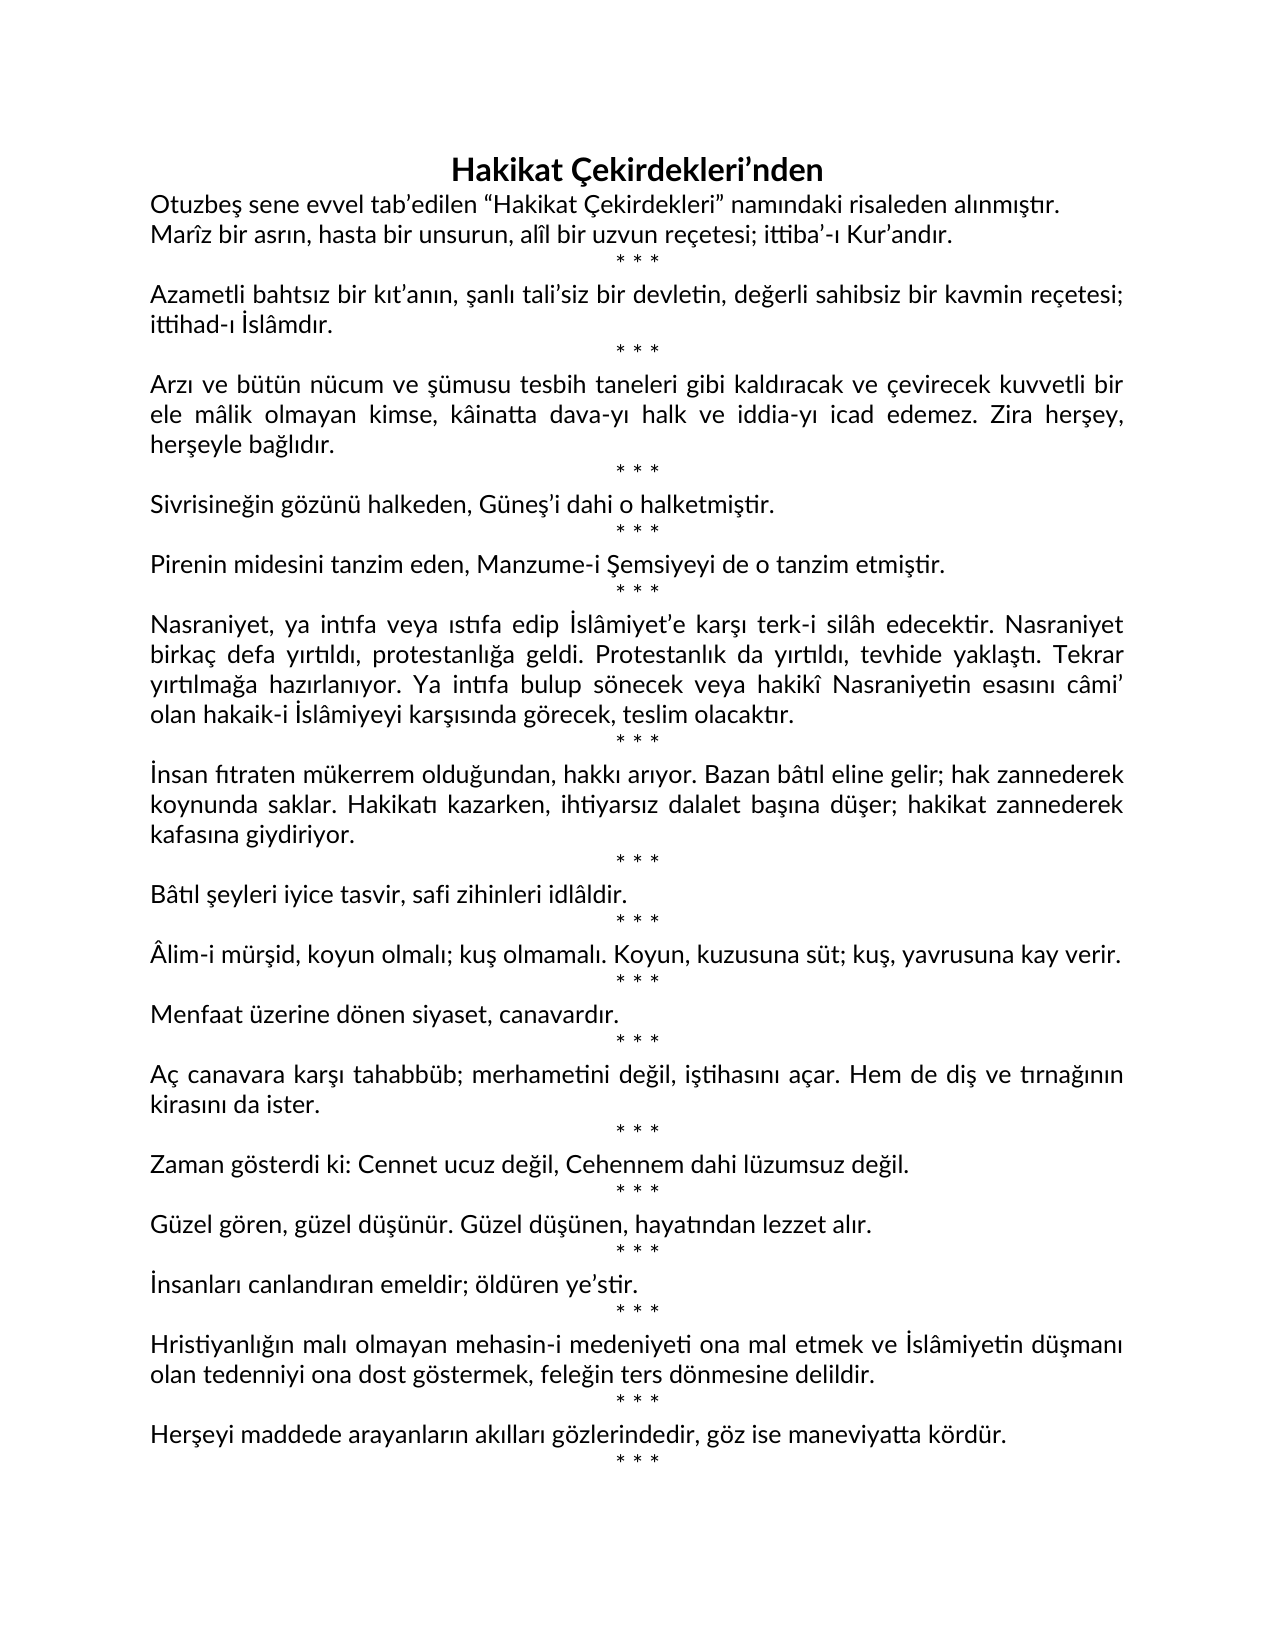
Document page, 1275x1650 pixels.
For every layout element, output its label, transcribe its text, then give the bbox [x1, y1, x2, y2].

text Âlim-i mürşid, koyun olmalı; kuş olmamalı. Koyun, kuzusuna süt; kuş, yavrusuna kay verir. [150, 939, 1125, 969]
text * * * [150, 579, 1125, 609]
text Marîz bir asrın, hasta bir unsurun, alîl bir uzvun reçetesi; ittiba’-ı Kur’andır. [150, 219, 1125, 249]
text * * * [150, 1179, 1125, 1209]
text * * * [150, 519, 1125, 549]
text * * * [150, 1119, 1125, 1149]
text * * * [150, 729, 1125, 759]
text Sivrisineğin gözünü halkeden, Güneş’i dahi o halketmiştir. [150, 489, 1125, 519]
text Nasraniyet, ya intıfa veya ıstıfa edip İslâmiyet’e karşı terk-i silâh edecektir. Nasraniyet birkaç defa yırtıldı, protestanlığa geldi. Protestanlık da yırtıldı, tevhide yaklaştı. Tekrar yırtılmağa hazırlanıyor. Ya intıfa bulup sönecek veya hakikî Nasraniyetin esasını câmi’ olan hakaik-i İslâmiyeyi karşısında görecek, teslim olacaktır. [150, 609, 1125, 729]
text * * * [150, 909, 1125, 939]
text Bâtıl şeyleri iyice tasvir, safi zihinleri idlâldir. [150, 879, 1125, 909]
text İnsanları canlandıran emeldir; öldüren ye’stir. [150, 1269, 1125, 1299]
text * * * [150, 459, 1125, 489]
text Aç canavara karşı tahabbüb; merhametini değil, iştihasını açar. Hem de diş ve tırnağının kirasını da ister. [150, 1059, 1125, 1119]
text Herşeyi maddede arayanların akılları gözlerindedir, göz ise maneviyatta kördür. [150, 1419, 1125, 1449]
text Arzı ve bütün nücum ve şümusu tesbih taneleri gibi kaldıracak ve çevirecek kuvvetli bir ele mâlik olmayan kimse, kâinatta dava-yı halk ve iddia-yı icad edemez. Zira herşey, herşeyle bağlıdır. [150, 369, 1125, 459]
text İnsan fıtraten mükerrem olduğundan, hakkı arıyor. Bazan bâtıl eline gelir; hak zannederek koynunda saklar. Hakikatı kazarken, ihtiyarsız dalalet başına düşer; hakikat zannederek kafasına giydiriyor. [150, 759, 1125, 849]
text Azametli bahtsız bir kıt’anın, şanlı tali’siz bir devletin, değerli sahibsiz bir kavmin reçetesi; ittihad-ı İslâmdır. [150, 279, 1125, 339]
text Hristiyanlığın malı olmayan mehasin-i medeniyeti ona mal etmek ve İslâmiyetin düşmanı olan tedenniyi ona dost göstermek, feleğin ters dönmesine delildir. [150, 1329, 1125, 1389]
text Güzel gören, güzel düşünür. Güzel düşünen, hayatından lezzet alır. [150, 1209, 1125, 1239]
text * * * [150, 1449, 1125, 1479]
subtitle Hakikat Çekirdekleri’nden [150, 150, 1125, 189]
text * * * [150, 1239, 1125, 1269]
text * * * [150, 339, 1125, 369]
text * * * [150, 1299, 1125, 1329]
text Pirenin midesini tanzim eden, Manzume-i Şemsiyeyi de o tanzim etmiştir. [150, 549, 1125, 579]
text Otuzbeş sene evvel tab’edilen “Hakikat Çekirdekleri” namındaki risaleden alınmıştır. [150, 189, 1125, 219]
text * * * [150, 969, 1125, 999]
text * * * [150, 1029, 1125, 1059]
text Zaman gösterdi ki: Cennet ucuz değil, Cehennem dahi lüzumsuz değil. [150, 1149, 1125, 1179]
text * * * [150, 249, 1125, 279]
text * * * [150, 1389, 1125, 1419]
text * * * [150, 849, 1125, 879]
text Menfaat üzerine dönen siyaset, canavardır. [150, 999, 1125, 1029]
